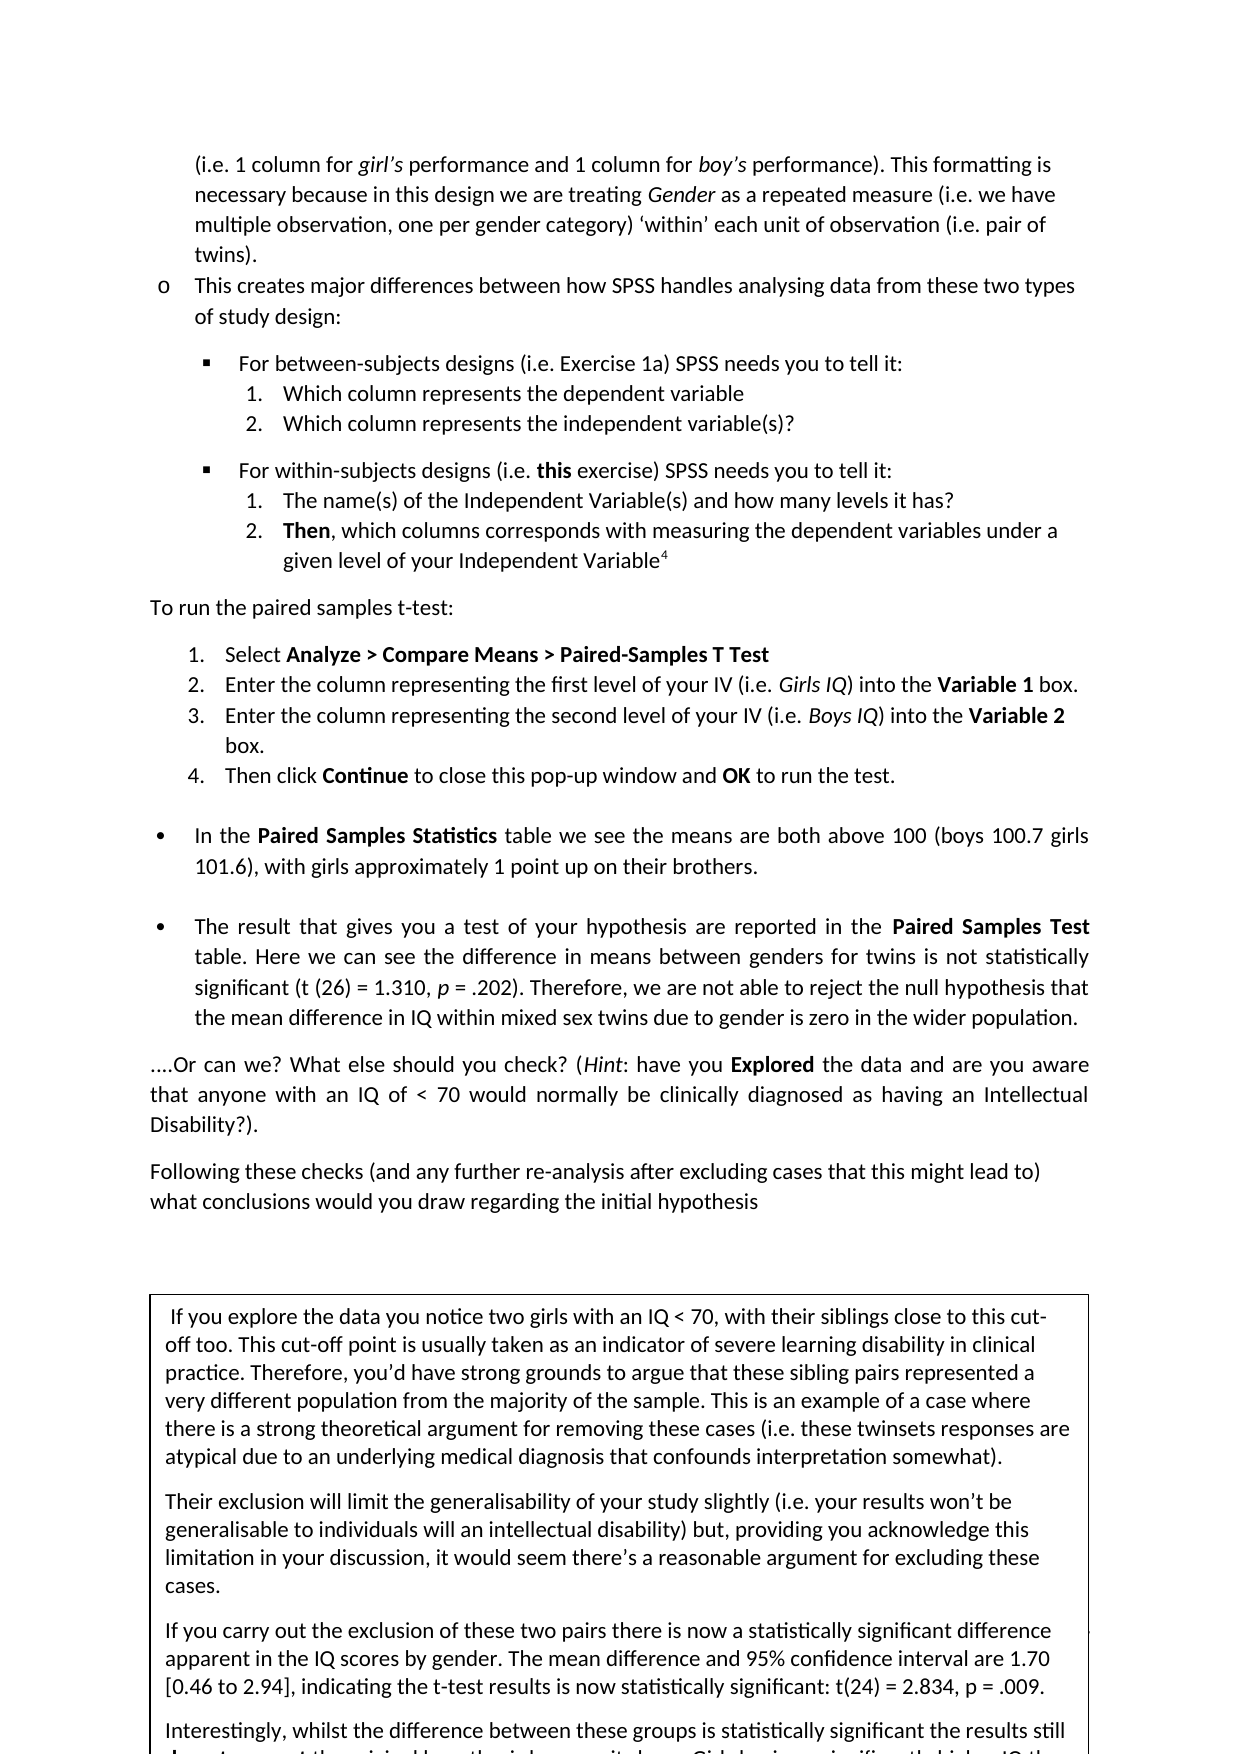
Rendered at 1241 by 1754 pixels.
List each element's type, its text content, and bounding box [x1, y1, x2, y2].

list Which column represents the independent variable(s)? [245, 409, 1090, 437]
list For within-subjects designs (i.e. this exercise) SPSS needs you to tell it: [201, 456, 1090, 484]
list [157, 150, 1090, 269]
list Which column represents the dependent variable [245, 379, 1090, 407]
text To run the paired samples t-test: [150, 593, 1090, 621]
list The result that gives you a test of your hypothesis are reported in the Paired Samples Test table. Here we can see the difference in means between genders for twins is not statistically significant (t (26) = 1.310, p = .202). Therefore, we are not able to reject the null hypothesis that the mean difference in IQ within mixed sex twins due to gender is zero in the wider population. [157, 912, 1090, 1031]
list Then, which columns corresponds with measuring the dependent variables under a given level of your Independent Variable [245, 516, 1090, 574]
list This creates major differences between how SPSS handles analysing data from these two types of study design: [157, 271, 1090, 330]
list Select Analyze > Compare Means > Paired-Samples T Test [187, 640, 1090, 668]
list Enter the column representing the second level of your IV (i.e. Boys IQ) into the Variable 2 box. [187, 701, 1090, 759]
list Enter the column representing the first level of your IV (i.e. Girls IQ) into the Variable 1 box. [187, 671, 1090, 698]
list For between-subjects designs (i.e. Exercise 1a) SPSS needs you to tell it: [201, 349, 1090, 377]
list Then click Continue to close this pop-up window and OK to run the test. [187, 761, 1090, 789]
list The name(s) of the Independent Variable(s) and how many levels it has? [245, 486, 1090, 514]
text ....Or can we? What else should you check? (Hint: have you Explored the data and are you aware that anyone with an IQ of < 70 would normally be clinically diagnosed as having an Intellectual Disability?). [150, 1050, 1090, 1138]
list In the Paired Samples Statistics table we see the means are both above 100 (boys 100.7 girls 101.6), with girls approximately 1 point up on their brothers. [157, 822, 1090, 880]
text Following these checks (and any further re-analysis after excluding cases that this might lead to) what conclusions would you draw regarding the initial hypothesis [150, 1157, 1090, 1215]
